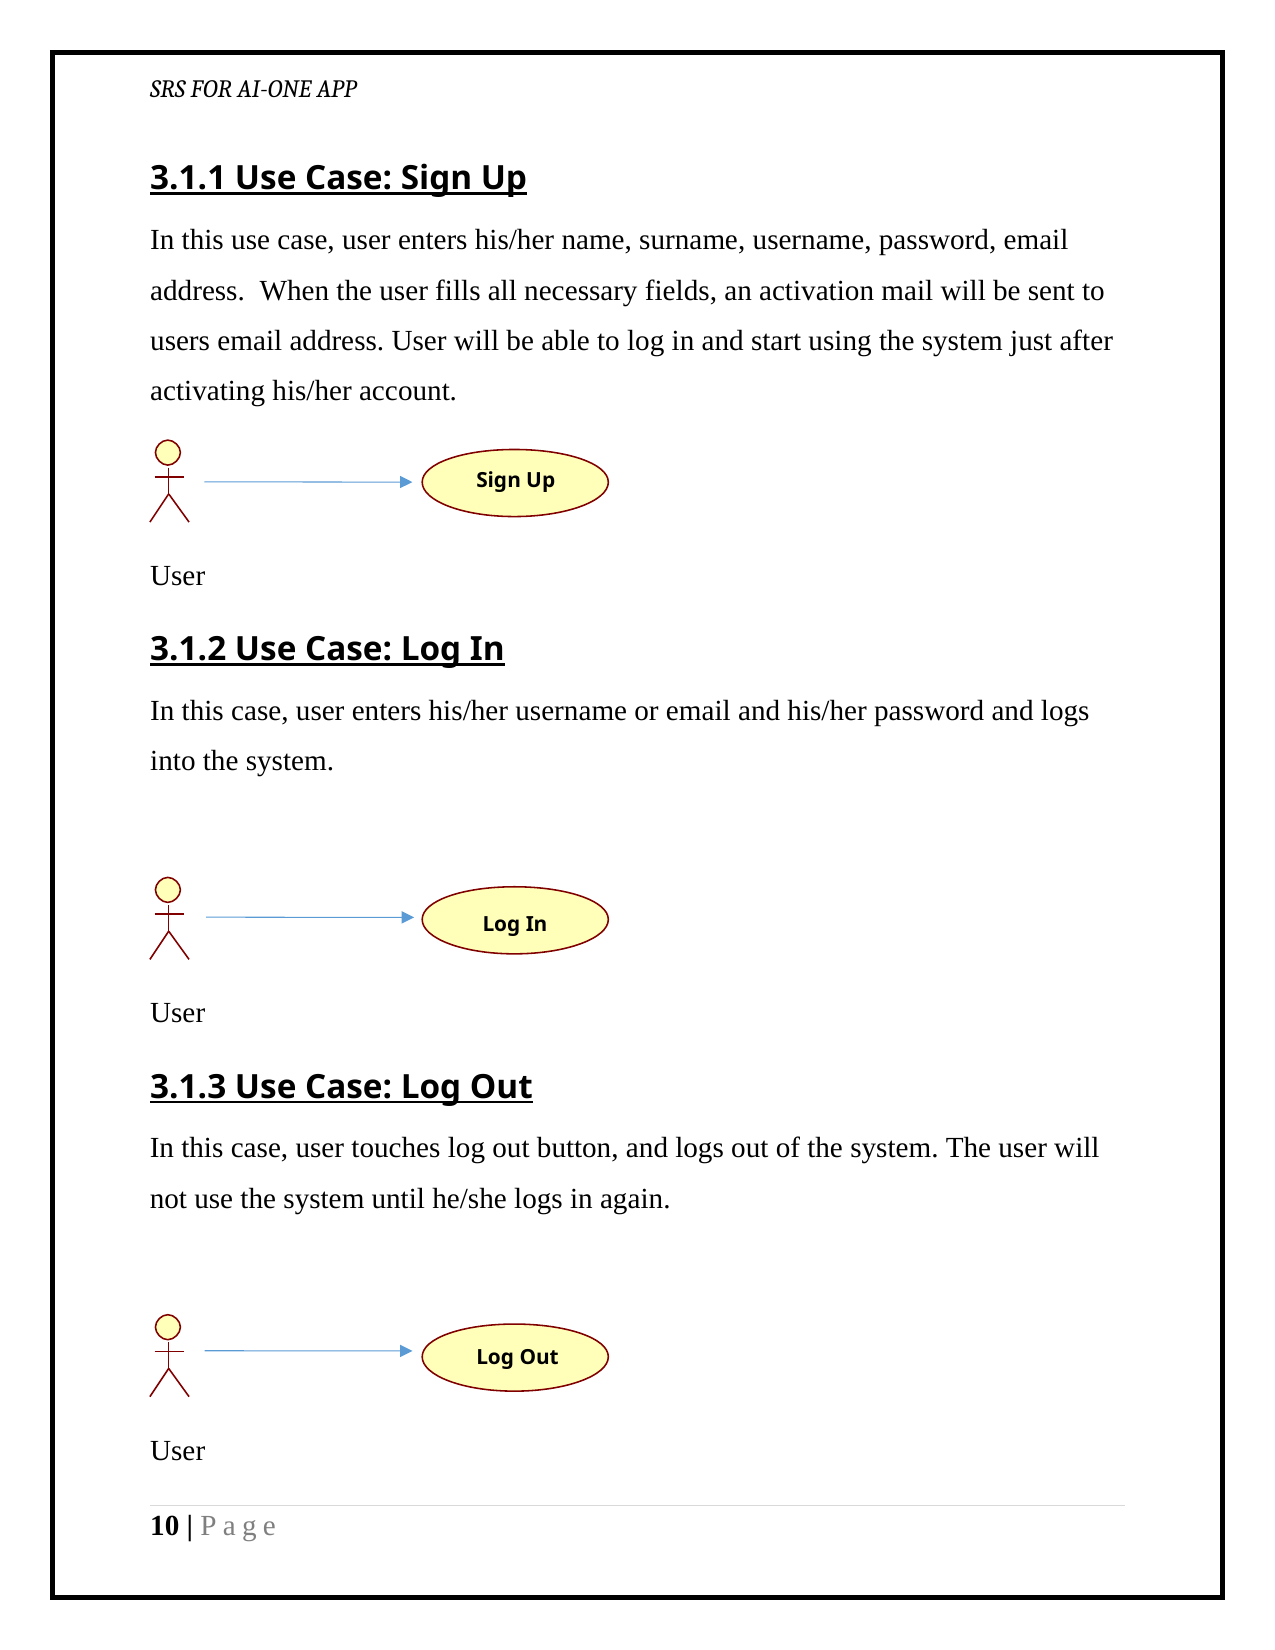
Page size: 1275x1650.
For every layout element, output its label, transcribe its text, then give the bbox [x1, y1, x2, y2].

text User [150, 995, 1125, 1029]
subtitle 3.1.3 Use Case: Log Out [150, 1062, 1125, 1108]
text In this case, user touches log out button, and logs out of the system. The user will not use the system until he/she logs in again. [149, 1131, 1125, 1214]
text In this use case, user enters his/her name, surname, username, password, email address. When the user fills all necessary fields, an activation mail will be sent to users email address. User will be able to log in and start using the system just after activating his/her account. [150, 222, 1125, 407]
text User [150, 1433, 1125, 1466]
subtitle 3.1.1 Use Case: Sign Up [150, 154, 1125, 199]
text User [150, 558, 1125, 592]
text In this case, user enters his/her username or email and his/her password and logs into the system. [150, 693, 1125, 777]
subtitle 3.1.2 Use Case: Log In [150, 625, 1125, 671]
